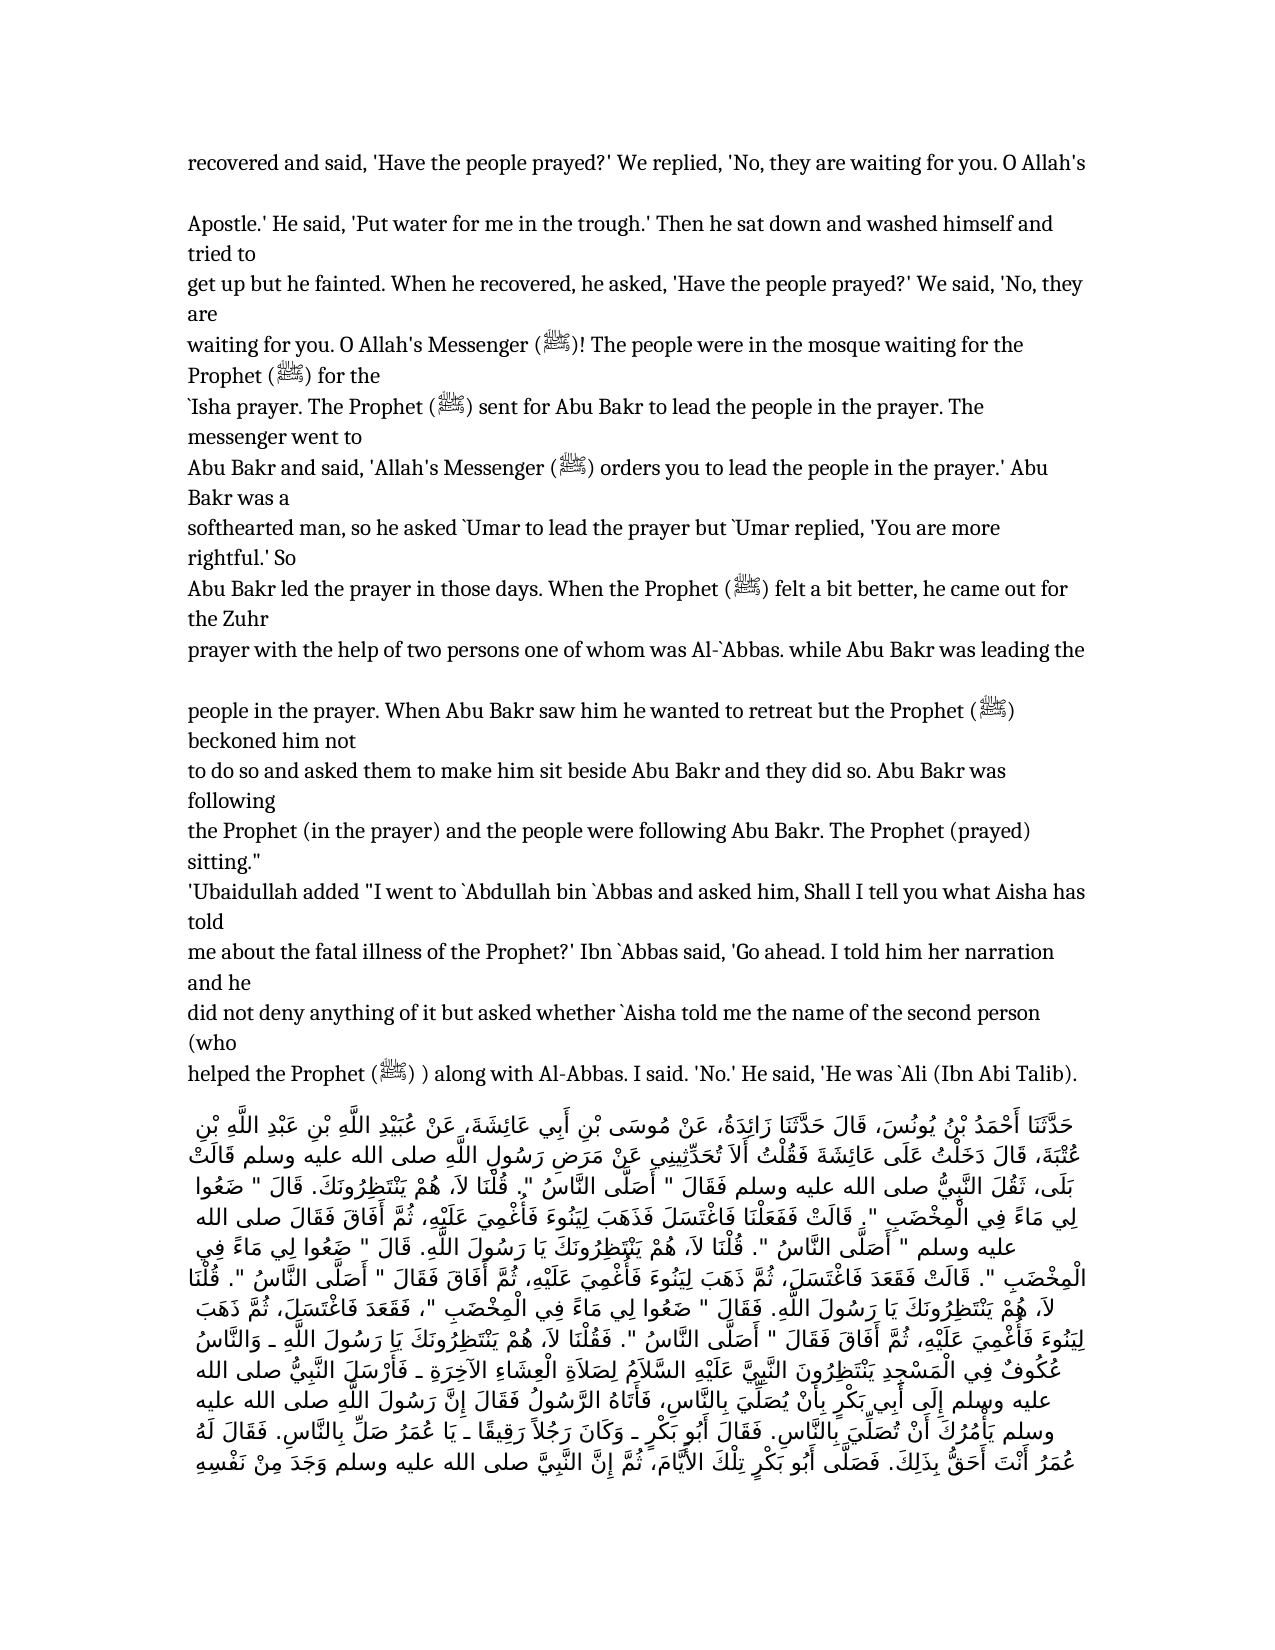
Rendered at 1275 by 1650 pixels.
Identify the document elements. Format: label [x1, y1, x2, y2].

text [187, 1112, 1087, 1475]
text [187, 150, 1087, 1087]
